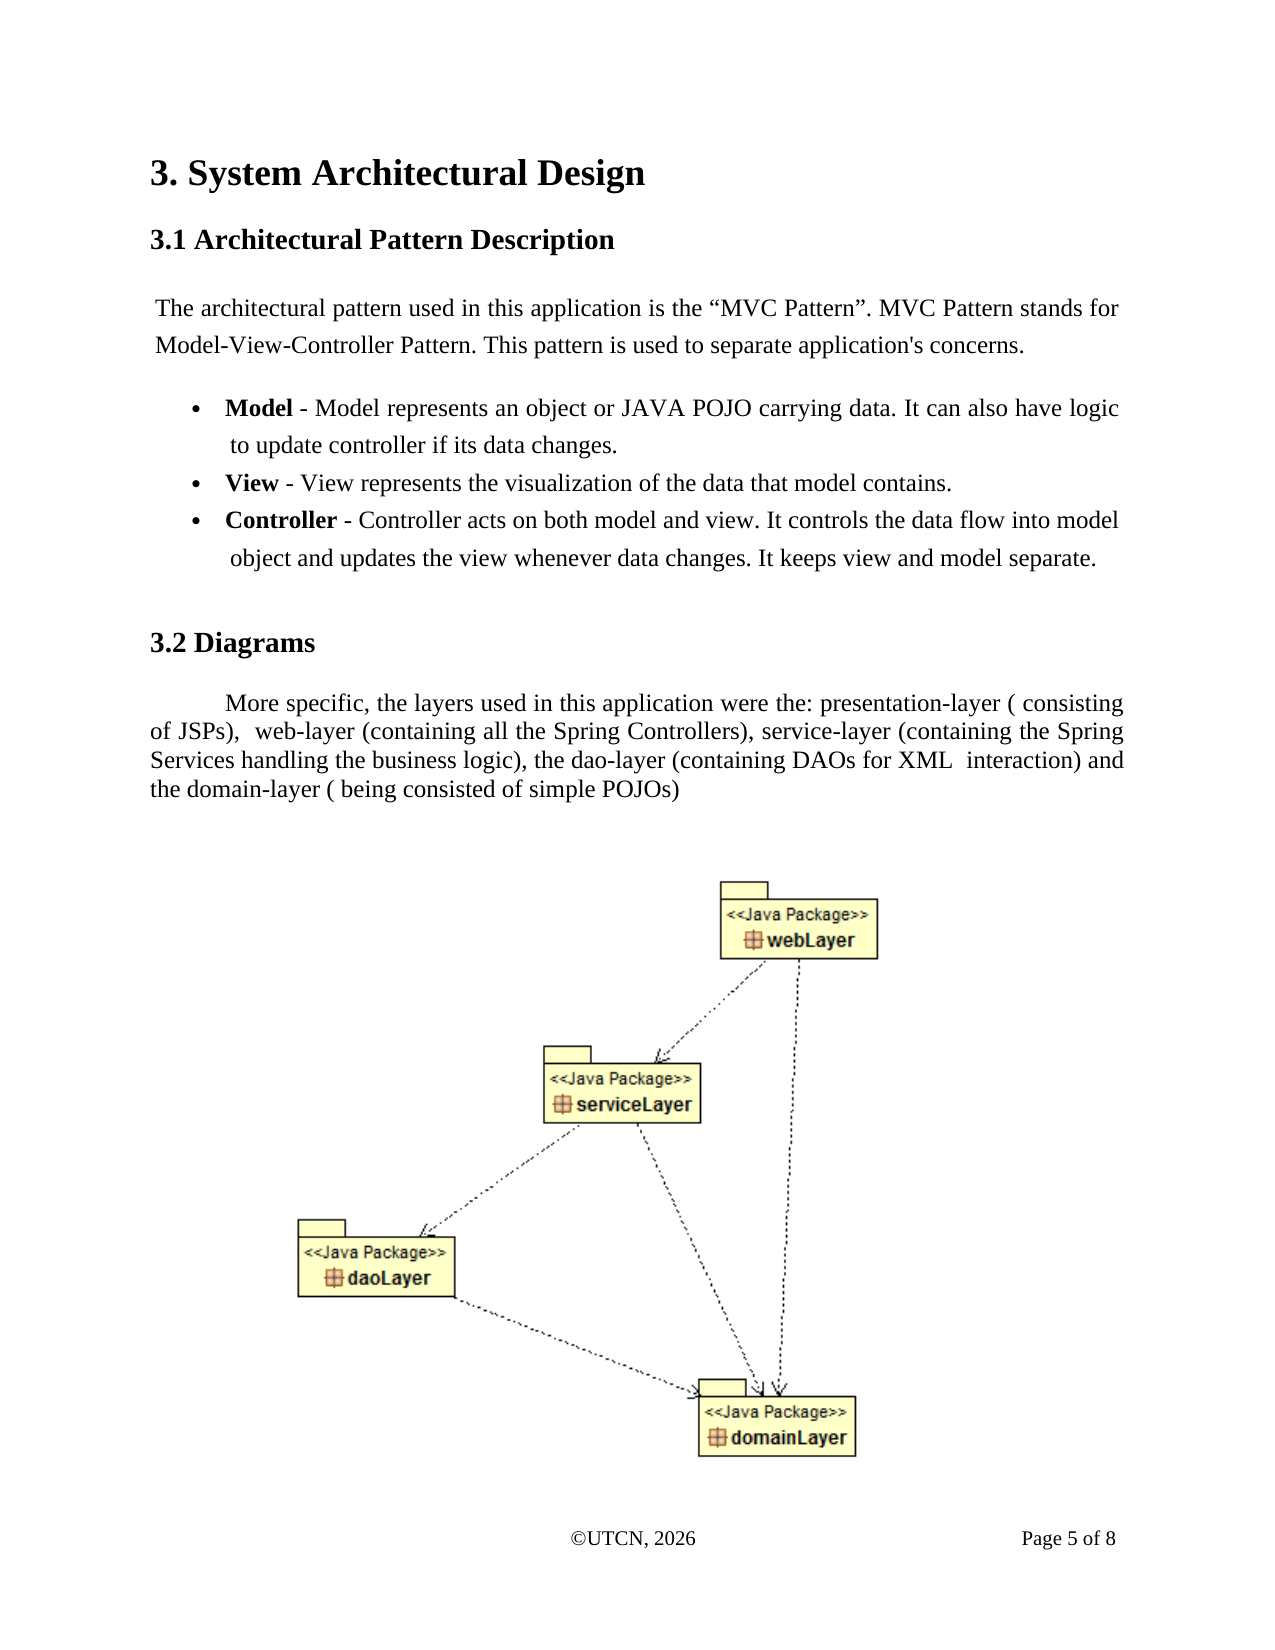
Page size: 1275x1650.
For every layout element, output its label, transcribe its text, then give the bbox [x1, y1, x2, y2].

text More specific, the layers used in this application were the: presentation-layer ( consisting of JSPs), web-layer (containing all the Spring Controllers), service-layer (containing the Spring Services handling the business logic), the dao-layer (containing DAOs for XML interaction) and the domain-layer ( being consisted of simple POJOs) [150, 688, 1125, 803]
text 3.2 Diagrams [150, 625, 1125, 659]
list Controller - Controller acts on both model and view. It controls the data flow into model object and updates the view whenever data changes. It keeps view and model separate. [192, 497, 1120, 572]
list View - View represents the visualization of the data that model contains. [192, 459, 1120, 497]
list Model - Model represents an object or JAVA POJO carrying data. It can also have logic to update controller if its data changes. [192, 384, 1120, 459]
text 3.1 Architectural Pattern Description [150, 222, 1125, 255]
title 3. System Architectural Design [150, 150, 1125, 193]
text The architectural pattern used in this application is the “MVC Pattern”. MVC Pattern stands for Model-View-Controller Pattern. This pattern is used to separate application's concerns. [155, 284, 1120, 359]
picture [243, 869, 977, 1479]
